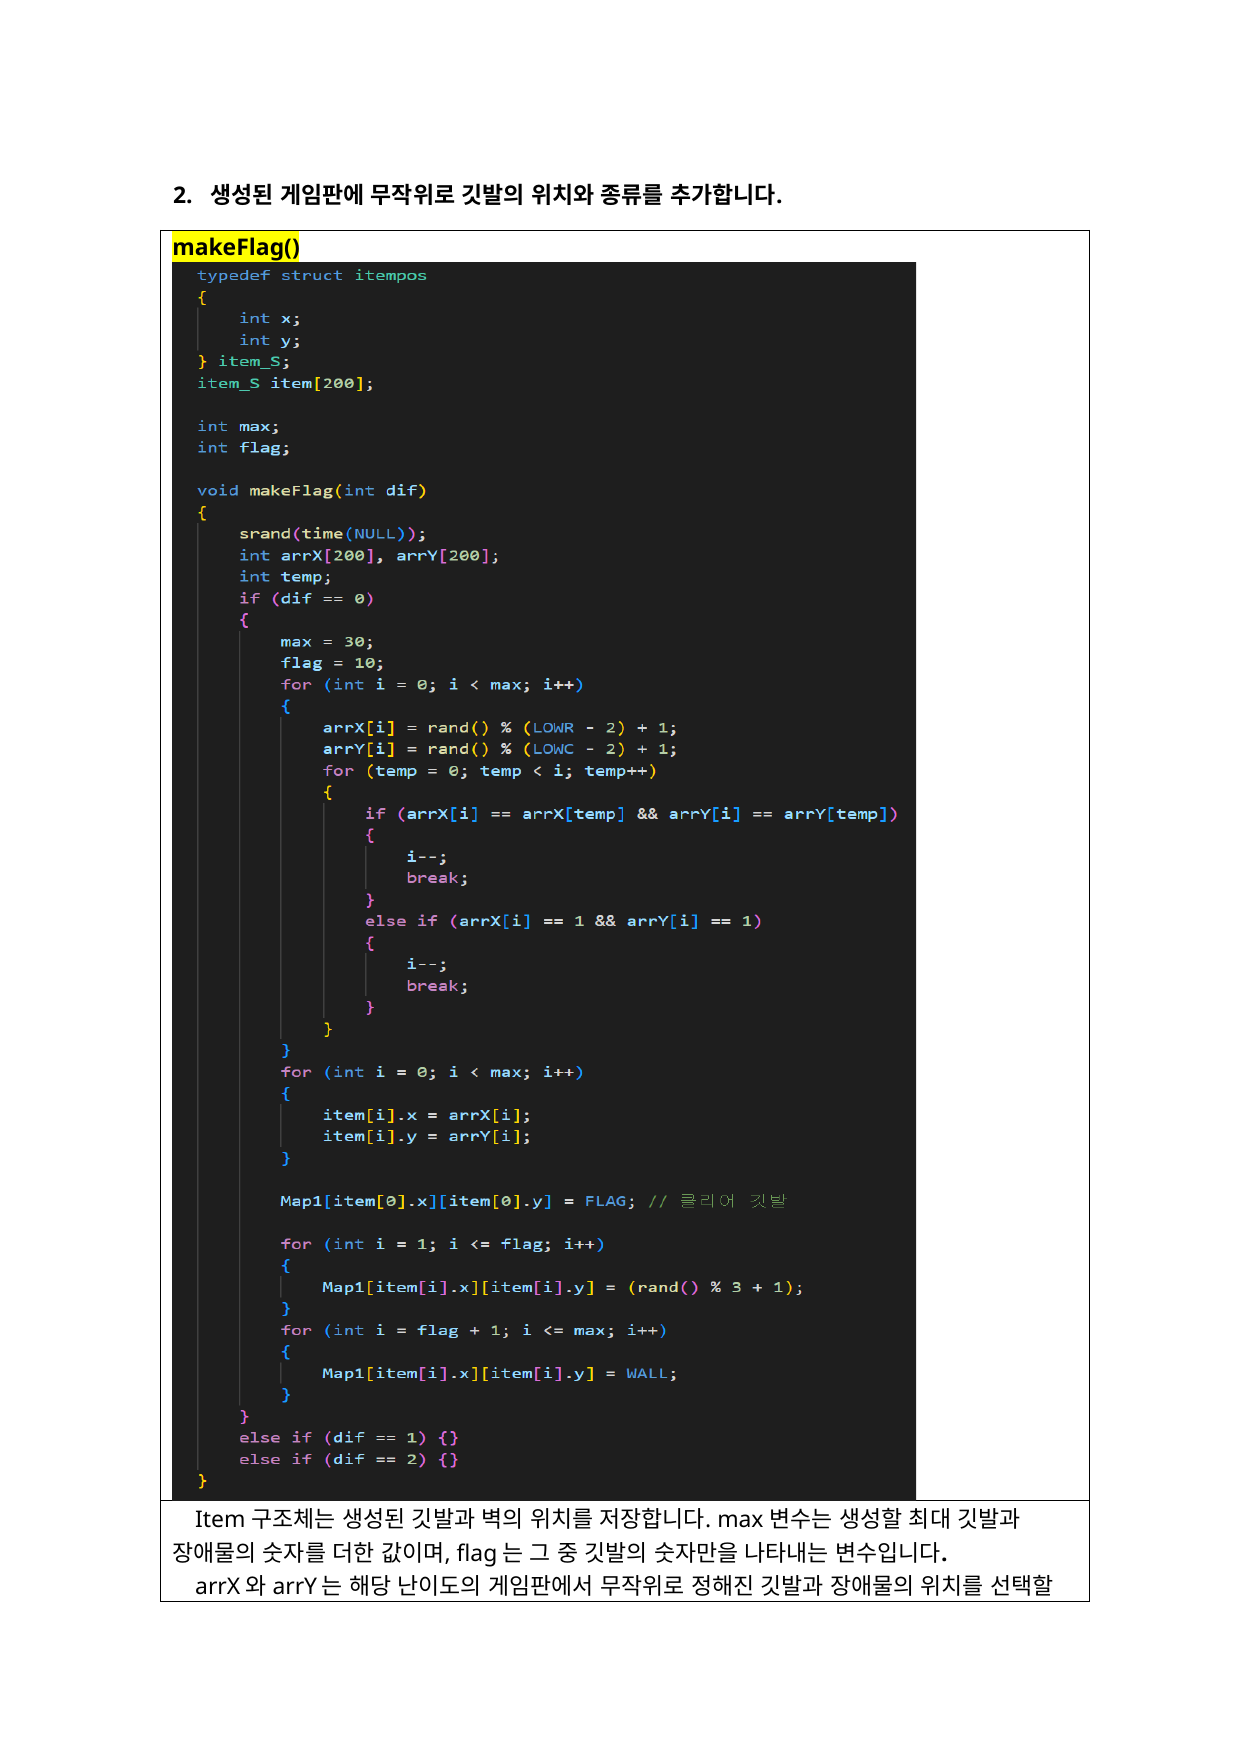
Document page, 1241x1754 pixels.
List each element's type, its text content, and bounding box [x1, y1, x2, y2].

list 생성된 게임판에 무작위로 깃발의 위치와 종류를 추가합니다. [173, 177, 1080, 211]
picture [172, 262, 917, 1501]
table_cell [161, 1501, 1089, 1601]
table_header makeFlag() [299, 231, 1089, 1500]
